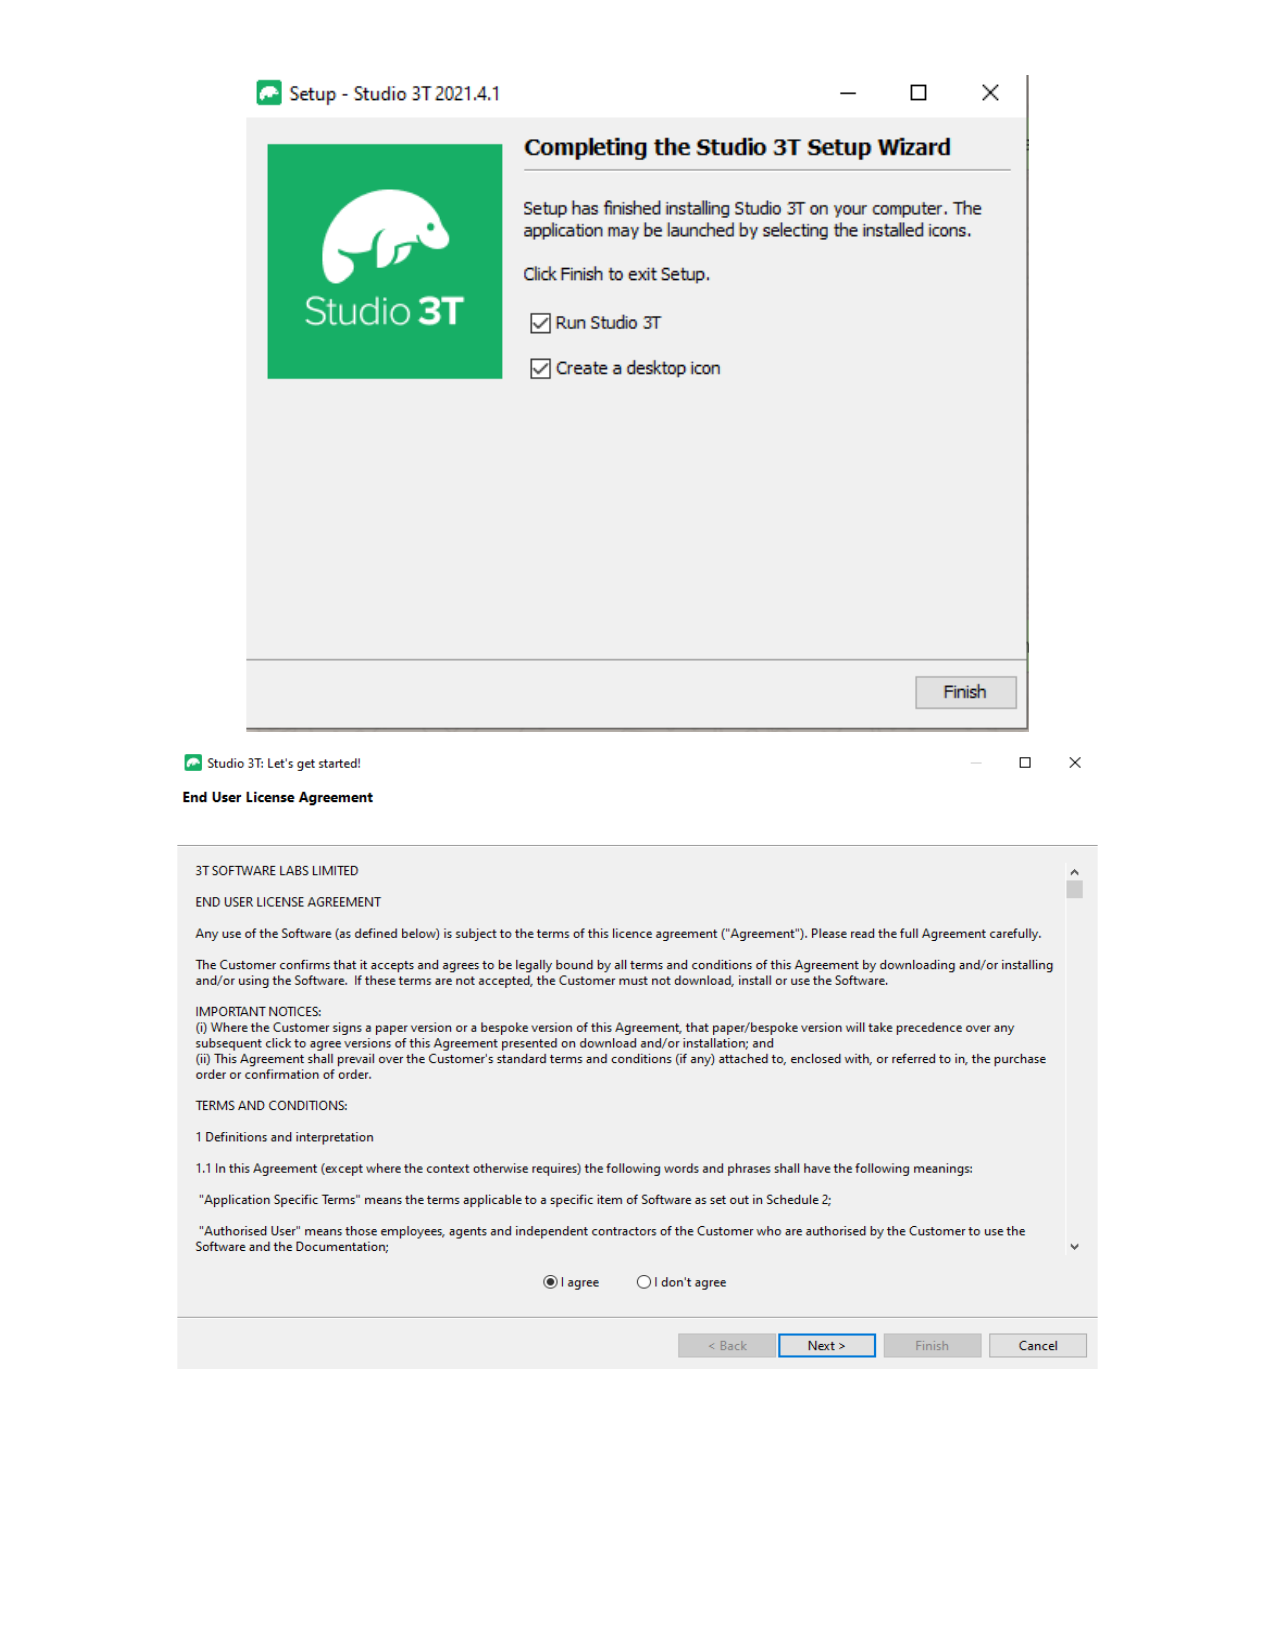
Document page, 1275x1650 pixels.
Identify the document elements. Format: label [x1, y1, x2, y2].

picture [246, 75, 1029, 732]
picture [177, 750, 1098, 1369]
